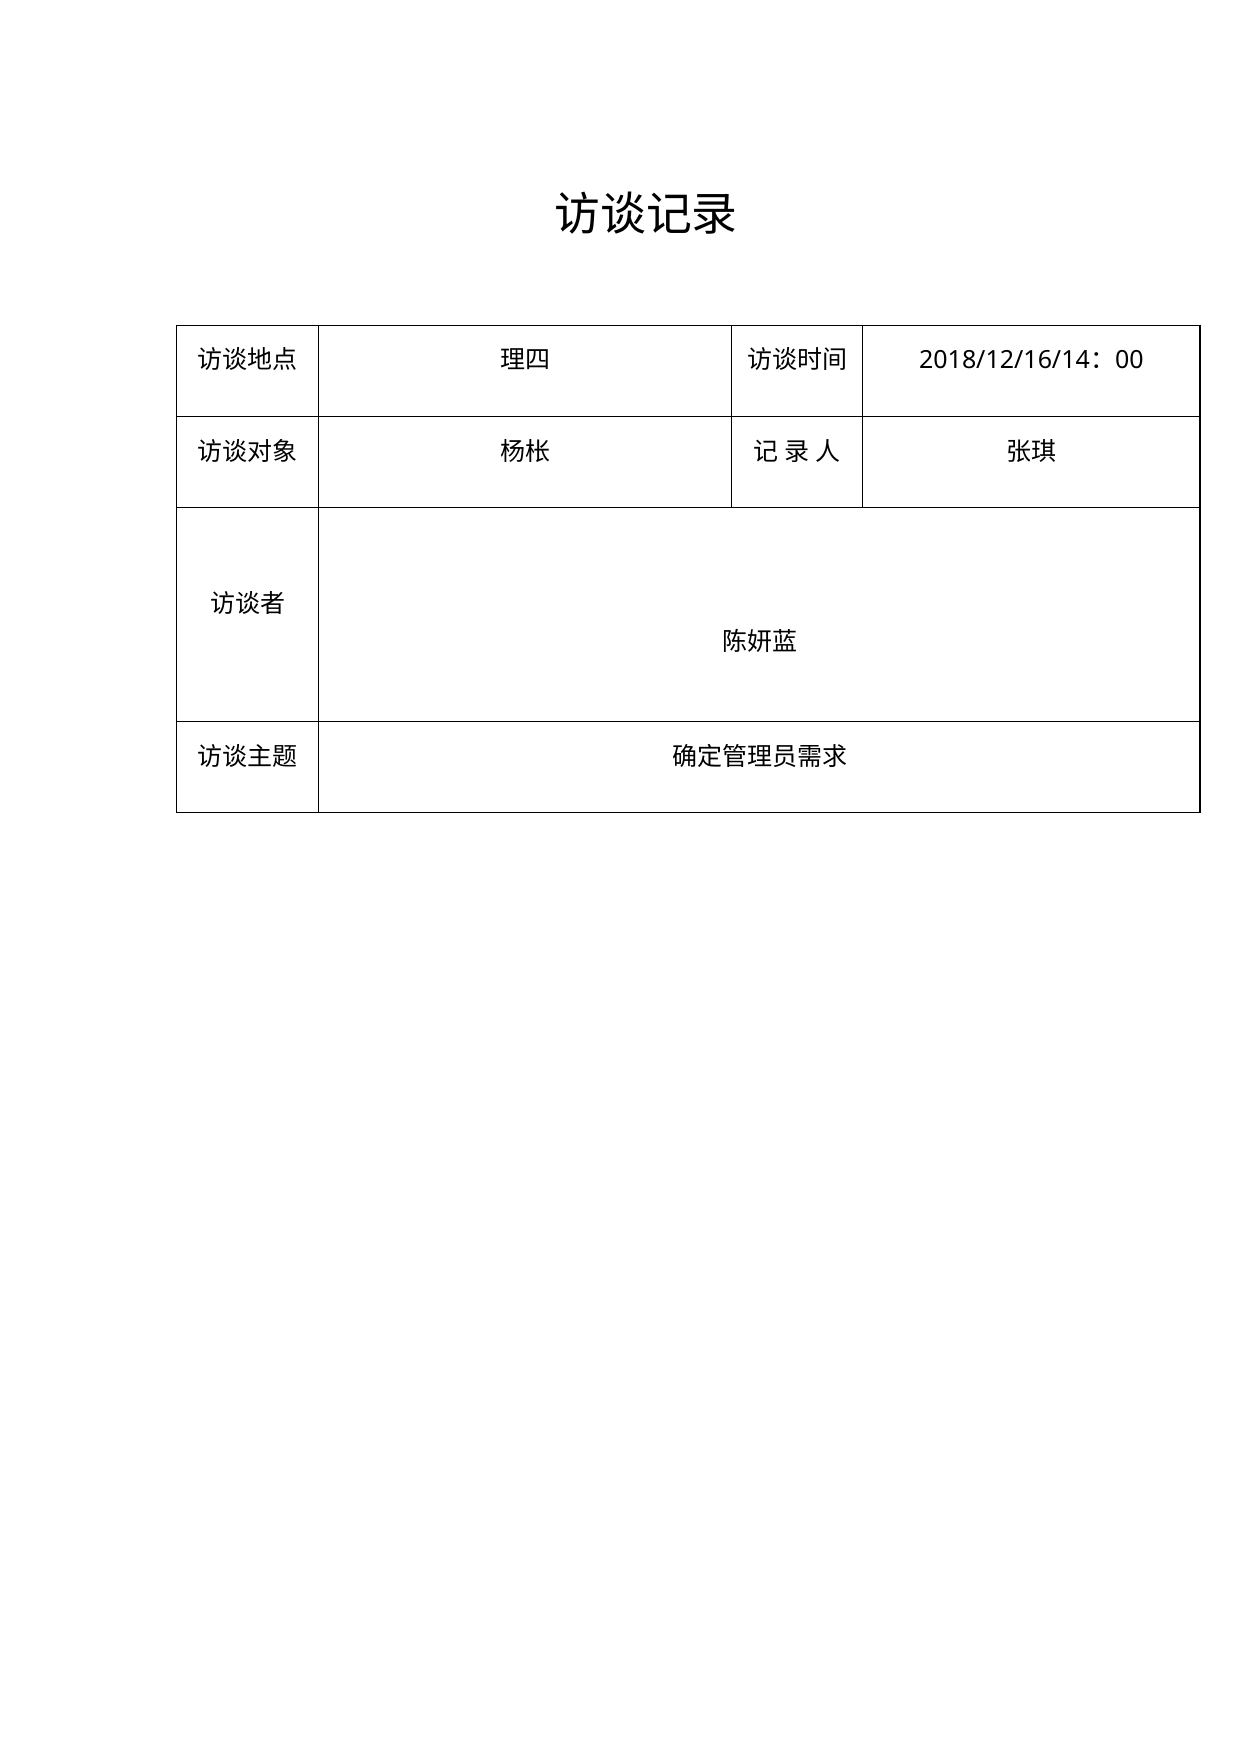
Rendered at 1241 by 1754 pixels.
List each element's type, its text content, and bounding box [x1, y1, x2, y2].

table_cell 访谈者 [177, 508, 318, 721]
table_cell 张琪 [863, 417, 1199, 507]
table_header 理四 [319, 326, 731, 416]
table_cell 杨枨 [319, 417, 731, 507]
table_header 2018/12/16/14：00 [863, 326, 1199, 416]
table_cell 记 录 人 [732, 417, 862, 507]
table_header 访谈地点 [177, 326, 318, 416]
table_cell 访谈主题 [177, 722, 318, 812]
text 访谈记录 [187, 162, 1053, 259]
table_header 访谈时间 [732, 326, 862, 416]
table_cell 访谈对象 [177, 417, 318, 507]
table_cell 陈妍蓝 [319, 508, 1199, 721]
table_cell 确定管理员需求 [319, 722, 1199, 812]
